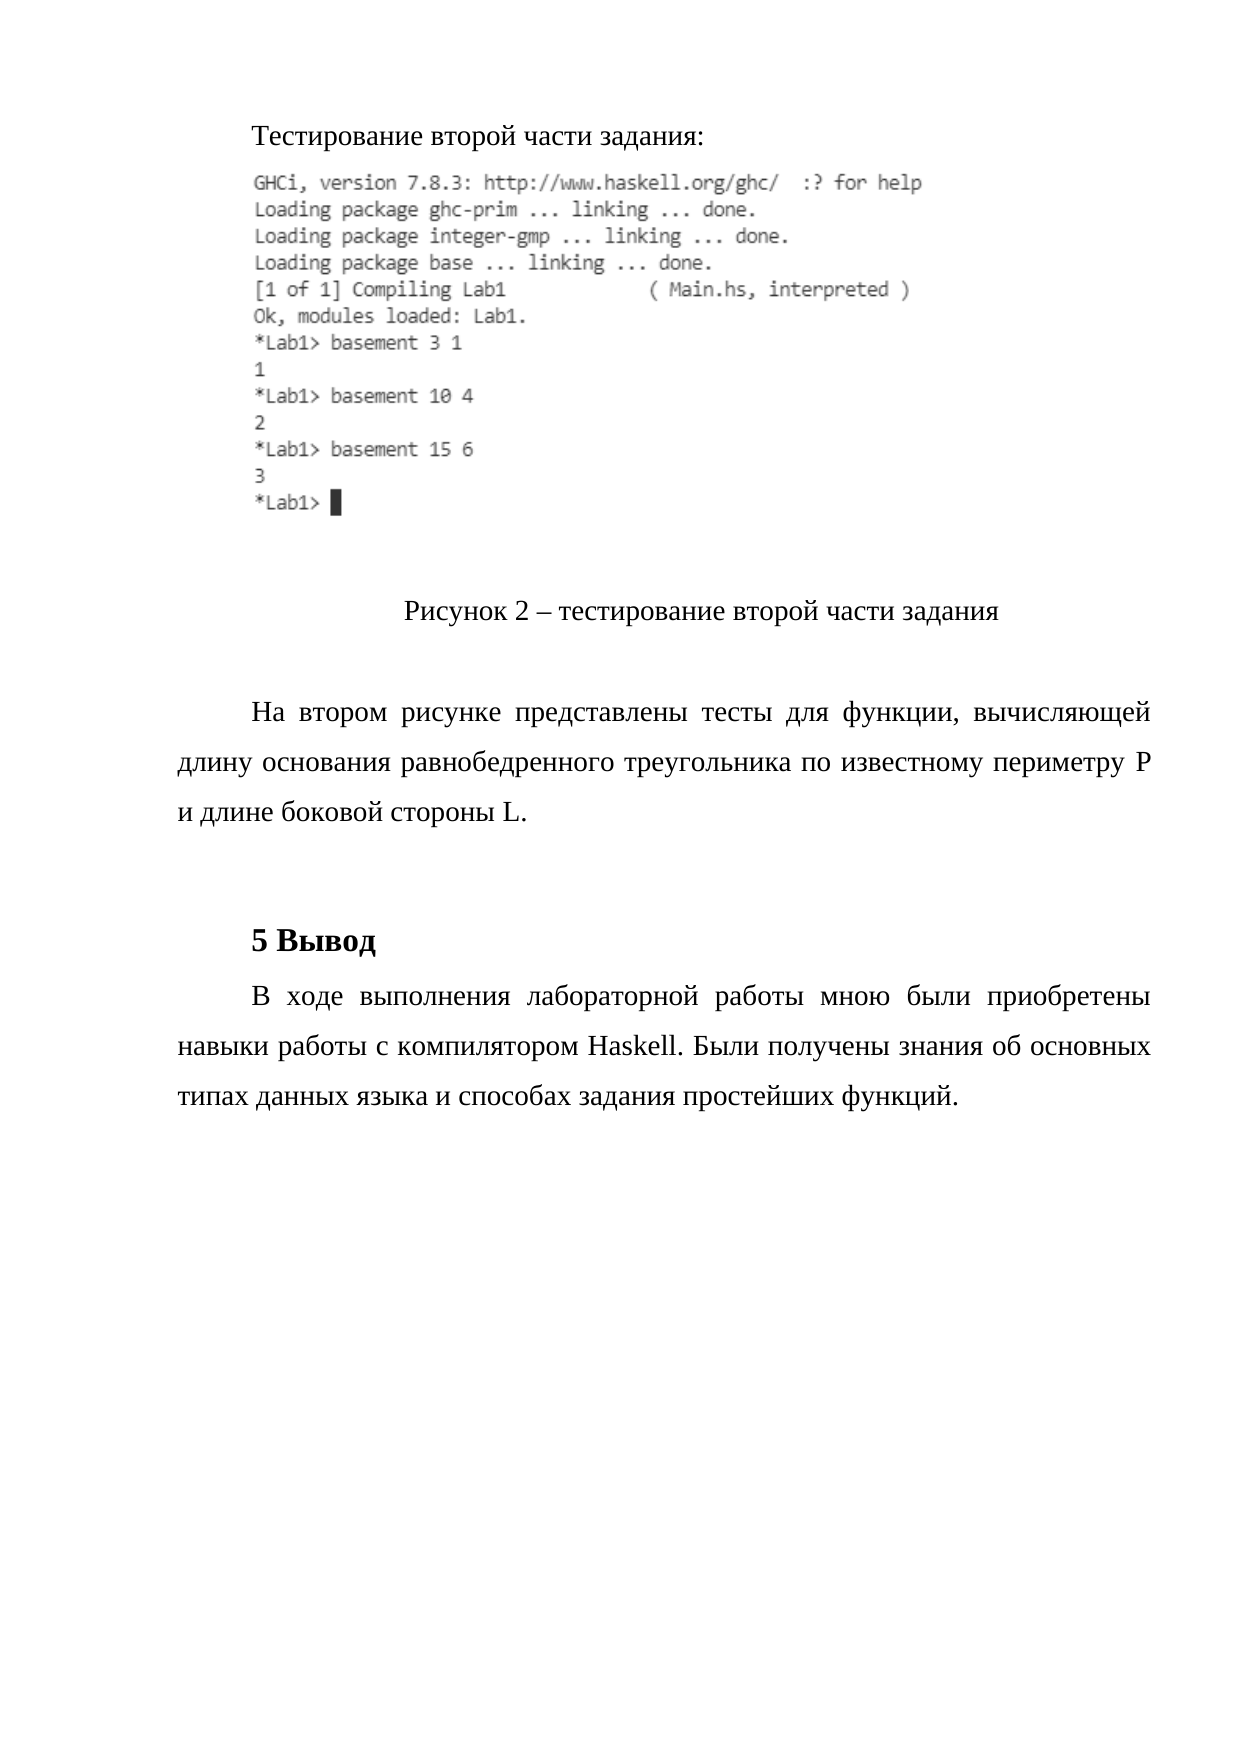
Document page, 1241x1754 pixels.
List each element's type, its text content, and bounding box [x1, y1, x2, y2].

subtitle 5 Вывод [177, 920, 1152, 958]
text На втором рисунке представлены тесты для функции, вычисляющей длину основания равнобедренного треугольника по известному периметру P и длине боковой стороны L. [177, 694, 1152, 828]
text В ходе выполнения лабораторной работы мною были приобретены навыки работы с компилятором Haskell. Были получены знания об основных типах данных языка и способах задания простейших функций. [177, 978, 1152, 1112]
text Тестирование второй части задания: [177, 118, 1152, 152]
text Рисунок 2 – тестирование второй части задания [177, 593, 1152, 627]
picture [251, 168, 934, 527]
